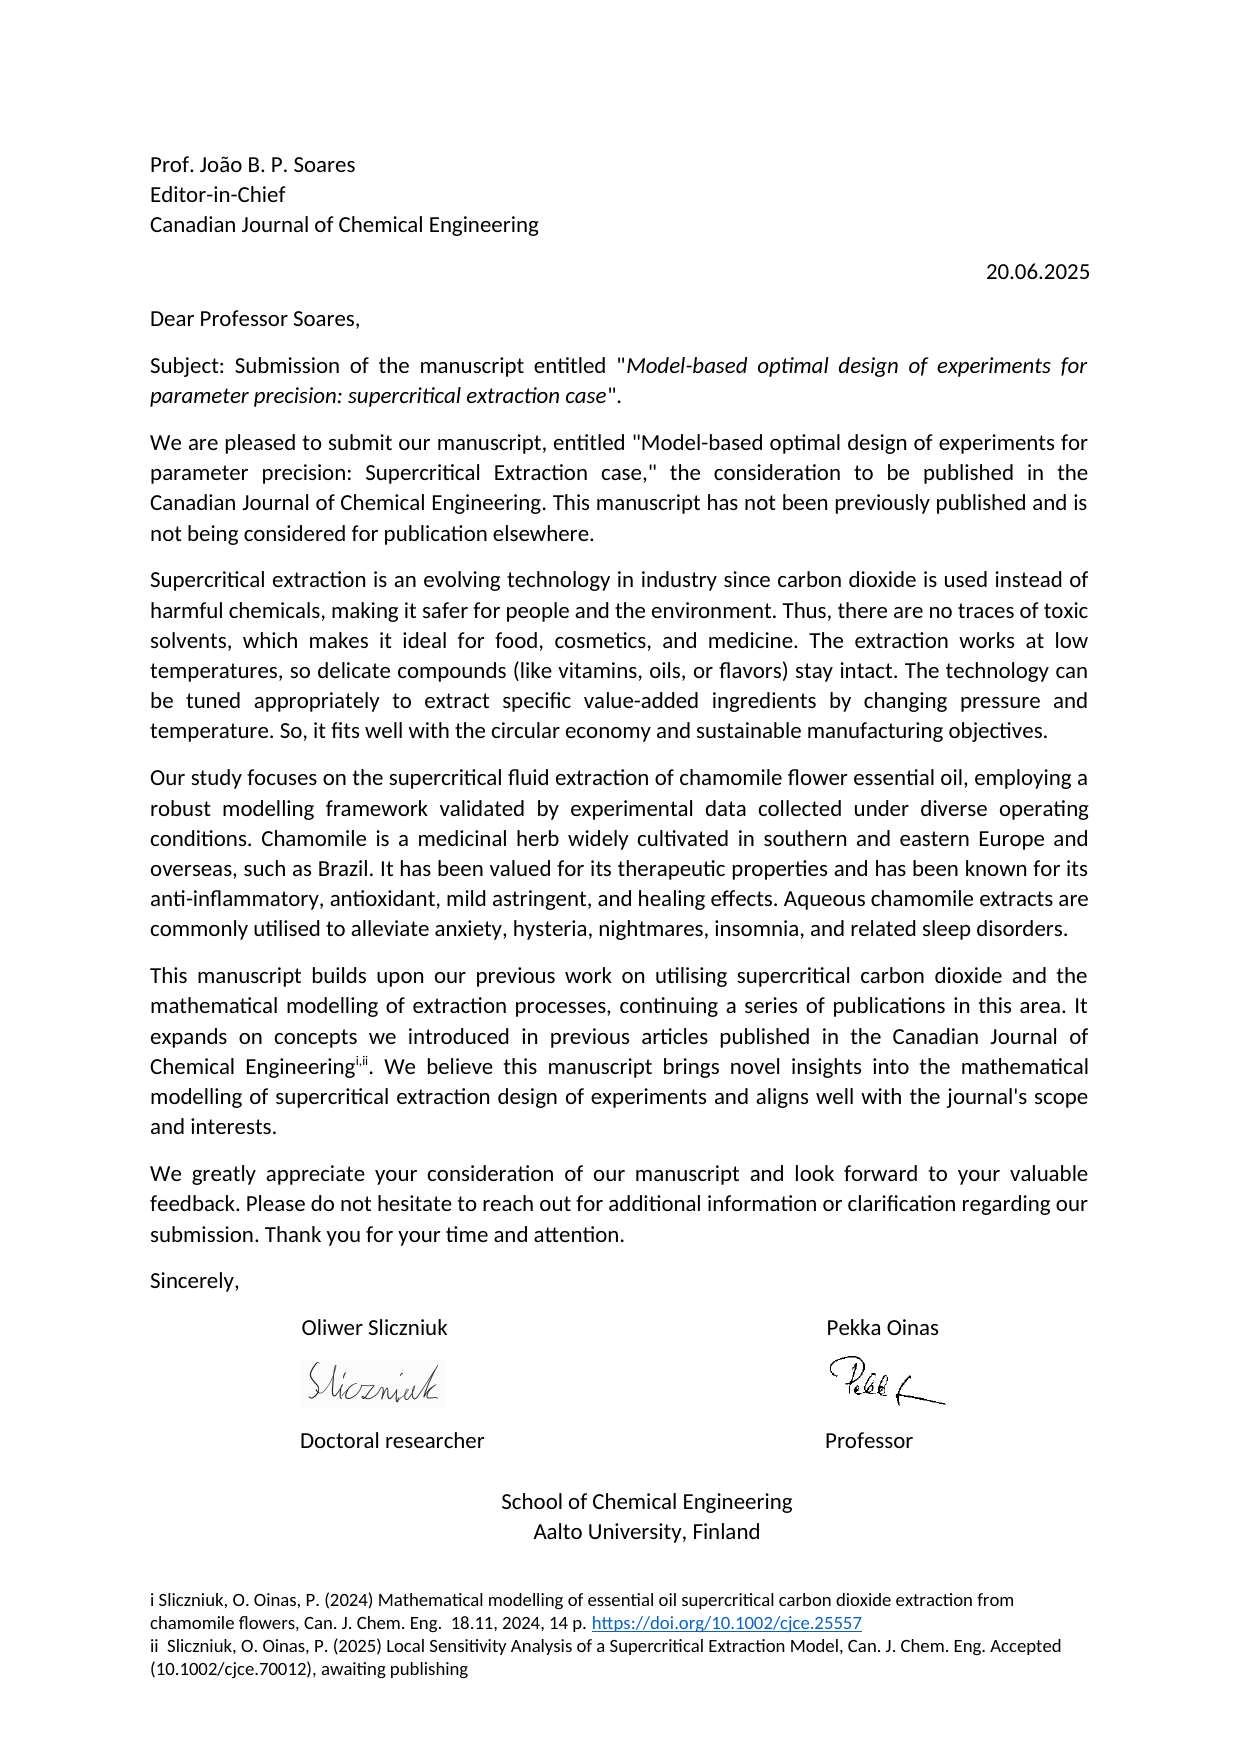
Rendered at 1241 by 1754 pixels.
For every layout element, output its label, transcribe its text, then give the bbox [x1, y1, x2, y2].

text Prof. João B. P. Soares Editor-in-Chief Canadian Journal of Chemical Engineering [150, 150, 1090, 238]
text We greatly appreciate your consideration of our manuscript and look forward to your valuable feedback. Please do not hesitate to reach out for additional information or clarification regarding our submission. Thank you for your time and attention. [150, 1159, 1090, 1248]
text Dear Professor Soares, [150, 304, 1090, 332]
text Sincerely, [150, 1267, 1090, 1295]
text We are pleased to submit our manuscript, entitled "Model-based optimal design of experiments for parameter precision: Supercritical Extraction case," the consideration to be published in the Canadian Journal of Chemical Engineering. This manuscript has not been previously published and is not being considered for publication elsewhere. [150, 428, 1090, 547]
text School of Chemical Engineering [450, 1457, 844, 1515]
text Supercritical extraction is an evolving technology in industry since carbon dioxide is used instead of harmful chemicals, making it safer for people and the environment. Thus, there are no traces of toxic solvents, which makes it ideal for food, cosmetics, and medicine. The extraction works at low temperatures, so delicate compounds (like vitamins, oils, or flavors) stay intact. The technology can be tuned appropriately to extract specific value-added ingredients by changing pressure and temperature. So, it fits well with the circular economy and sustainable manufacturing objectives. [150, 566, 1090, 745]
text Doctoral researcher Professor [225, 1426, 1090, 1454]
text Aalto University, Finland [450, 1517, 844, 1545]
text 20.06.2025 [150, 257, 1090, 285]
text Oliwer Sliczniuk Pekka Oinas [150, 1313, 1090, 1342]
text Subject: Submission of the manuscript entitled "Model-based optimal design of experiments for parameter precision: supercritical extraction case". [150, 351, 1090, 409]
text Our study focuses on the supercritical fluid extraction of chamomile flower essential oil, employing a robust modelling framework validated by experimental data collected under diverse operating conditions. Chamomile is a medicinal herb widely cultivated in southern and eastern Europe and overseas, such as Brazil. It has been valued for its therapeutic properties and has been known for its anti-inflammatory, antioxidant, mild astringent, and healing effects. Aqueous chamomile extracts are commonly utilised to alleviate anxiety, hysteria, nightmares, insomnia, and related sleep disorders. [150, 763, 1090, 943]
text This manuscript builds upon our previous work on utilising supercritical carbon dioxide and the mathematical modelling of extraction processes, continuing a series of publications in this area. It expands on concepts we introduced in previous articles published in the Canadian Journal of Chemical Engineering,ii. We believe this manuscript brings novel insights into the mathematical modelling of supercritical extraction design of experiments and aligns well with the journal's scope and interests. [150, 961, 1090, 1141]
